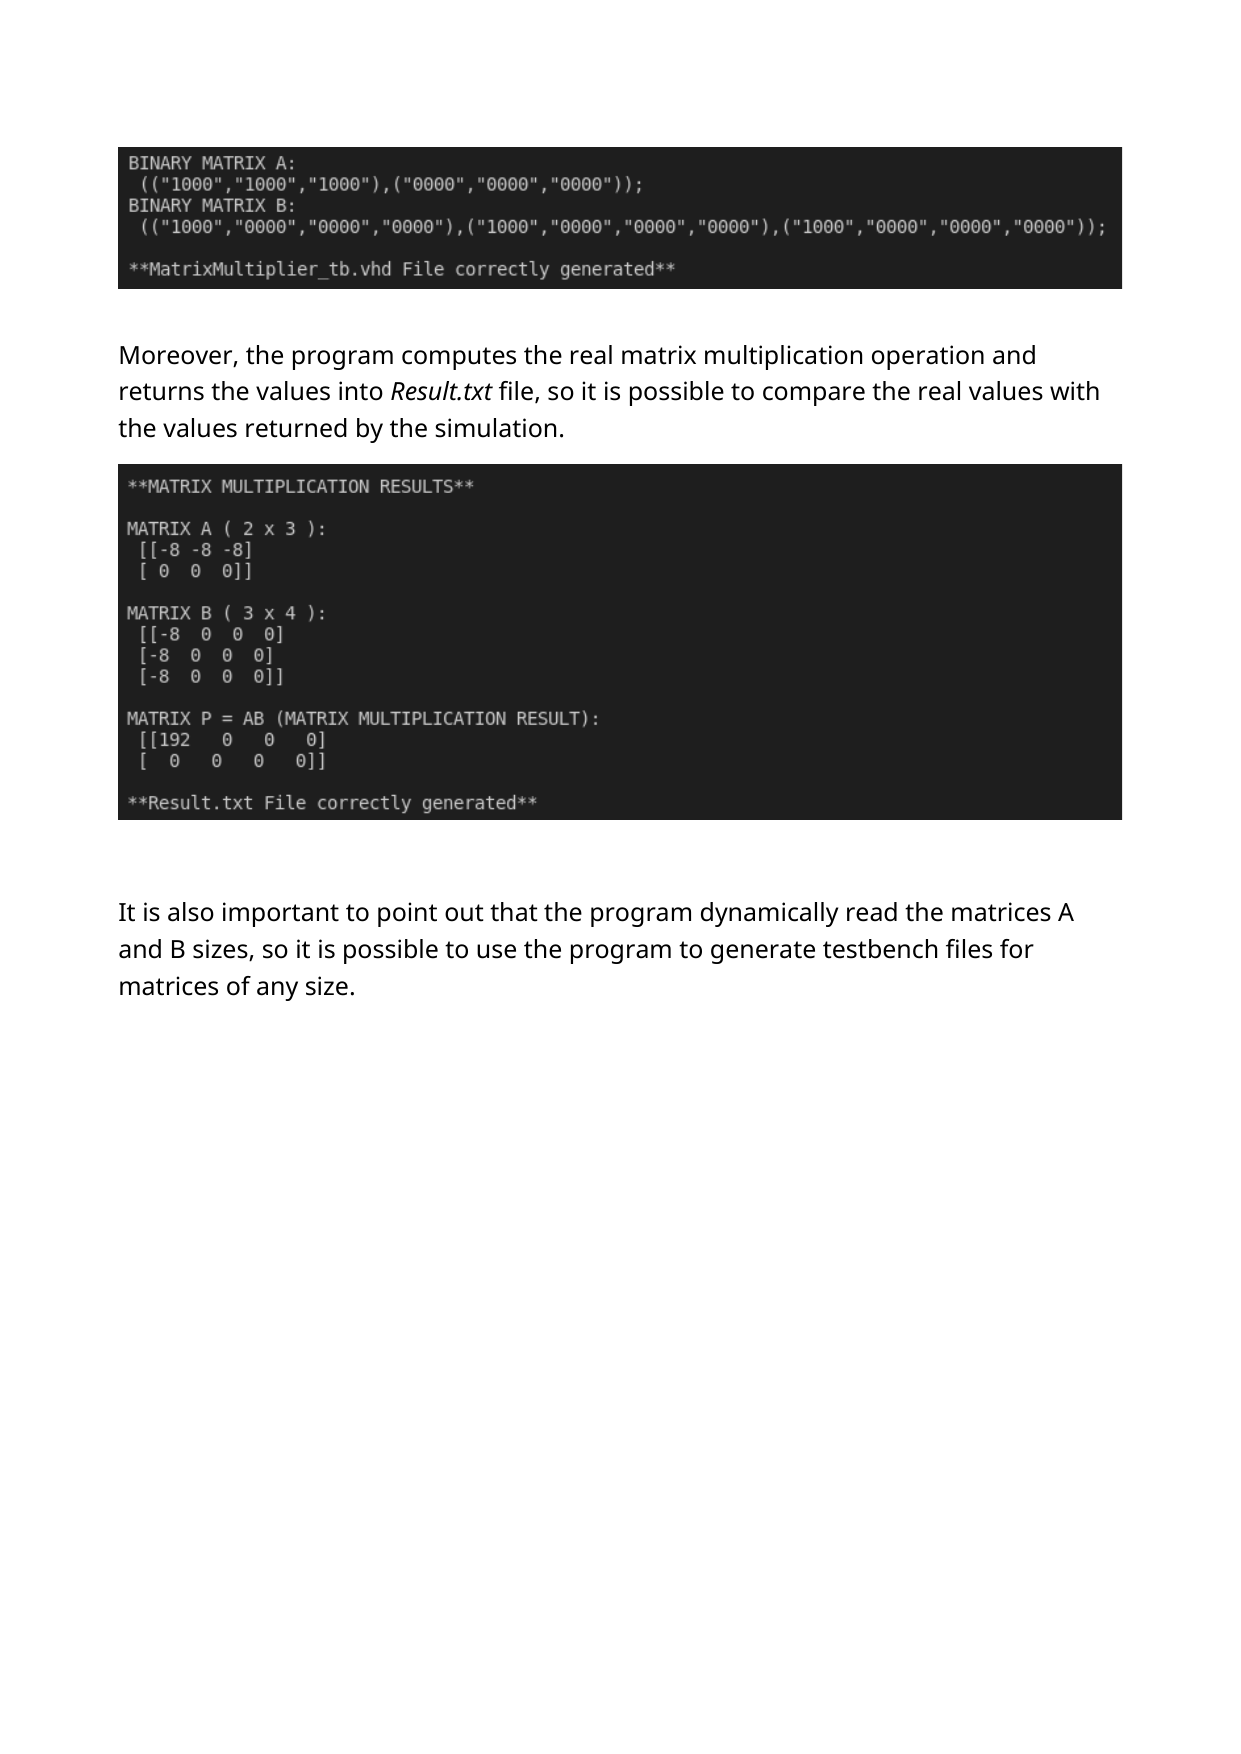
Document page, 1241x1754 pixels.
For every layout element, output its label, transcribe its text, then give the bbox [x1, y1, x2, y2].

picture [118, 147, 1123, 289]
picture [118, 464, 1123, 820]
text It is also important to point out that the program dynamically read the matrices A and B sizes, so it is possible to use the program to generate testbench files for matrices of any size. [118, 895, 1122, 1002]
text Moreover, the program computes the real matrix multiplication operation and returns the values into Result.txt file, so it is possible to compare the real values with the values returned by the simulation. [118, 337, 1122, 445]
